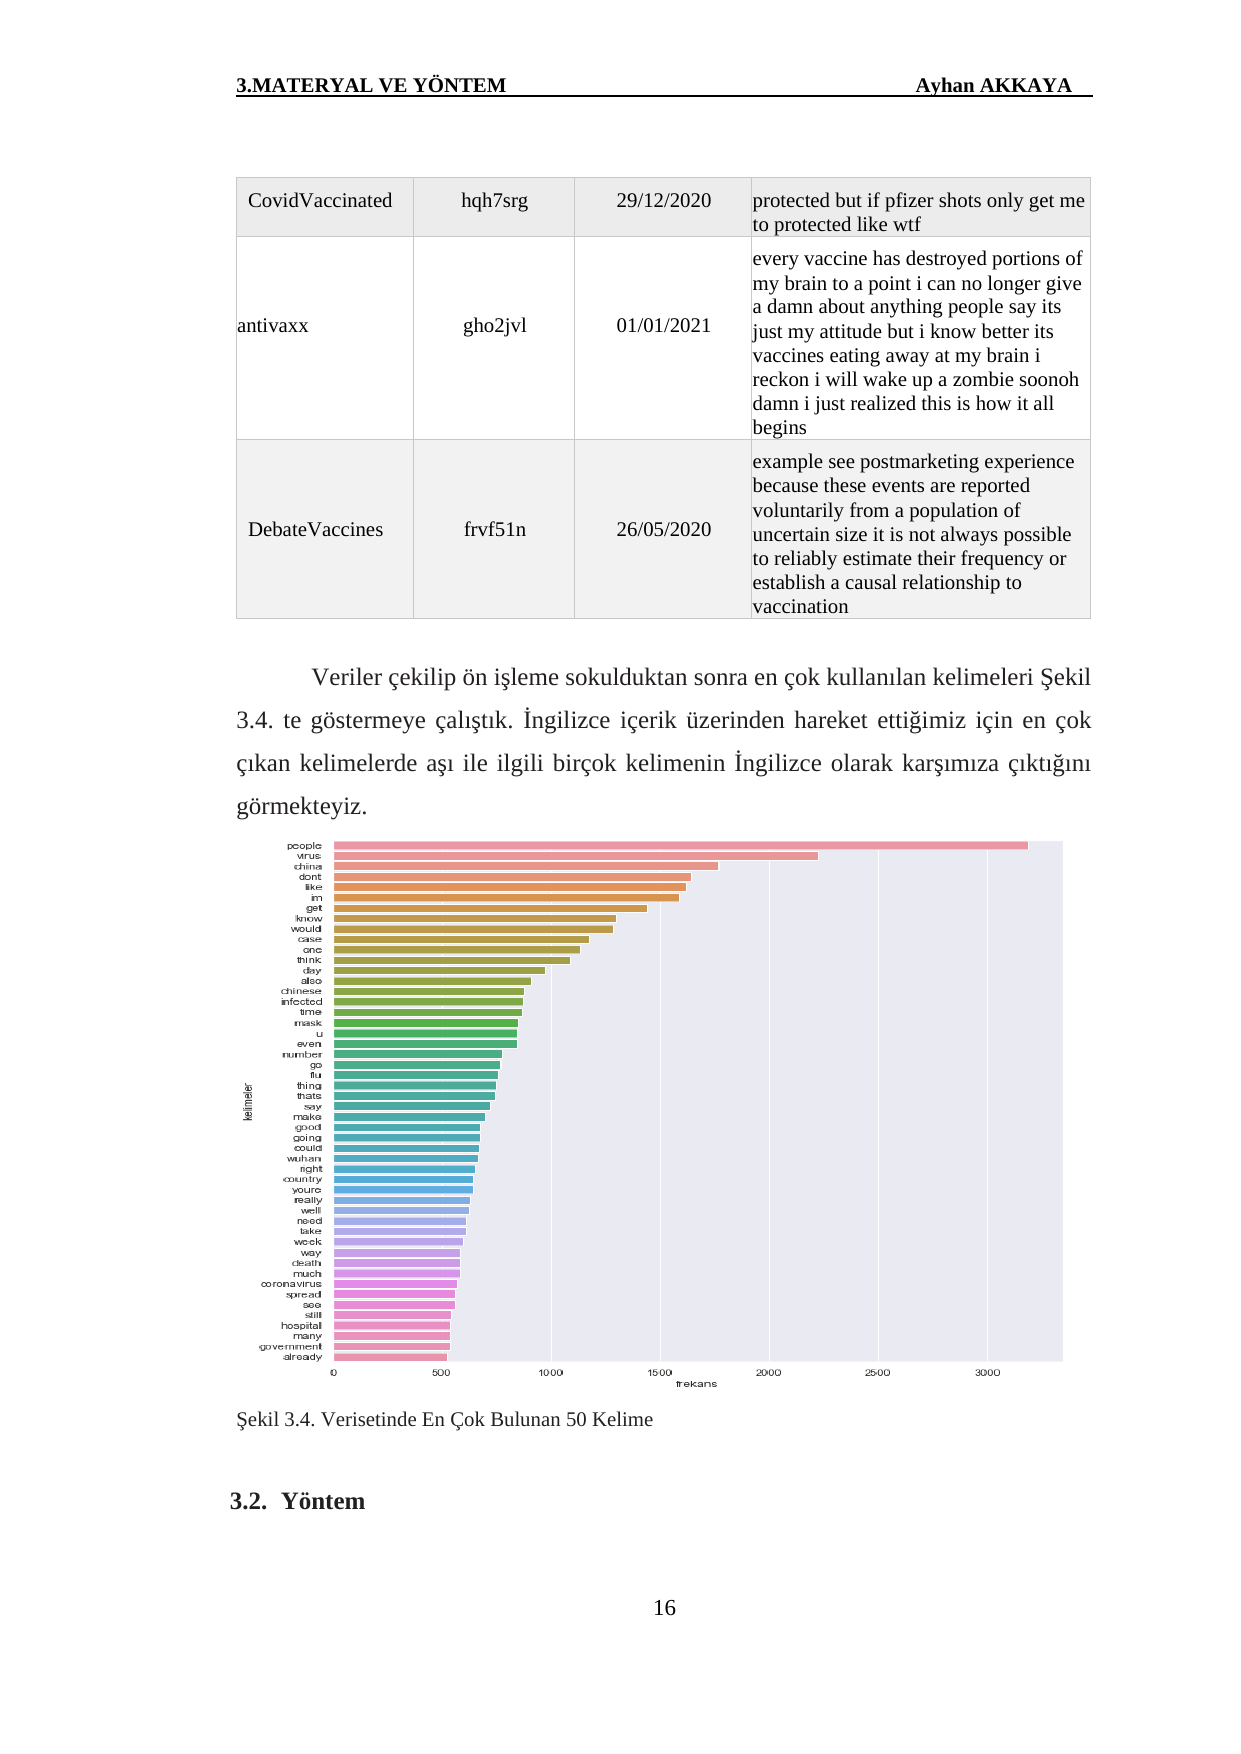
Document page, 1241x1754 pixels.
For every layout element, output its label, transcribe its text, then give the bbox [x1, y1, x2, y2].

text Şekil 3.4. Verisetinde En Çok Bulunan 50 Kelime [236, 1407, 1019, 1431]
table_cell 01/01/2021 [575, 237, 751, 439]
table_cell CovidVaccinated [237, 178, 413, 236]
table_cell DebateVaccines [237, 440, 413, 618]
list Yöntem [229, 1486, 1019, 1515]
table_cell 29/12/2020 [575, 178, 751, 236]
table_cell hqh7srg [414, 178, 574, 236]
table_cell frvf51n [414, 440, 574, 618]
table_cell example see postmarketing experience because these events are reported voluntarily from a population of uncertain size it is not always possible to reliably estimate their frequency or establish a causal relationship to vaccination [752, 440, 1090, 618]
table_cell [752, 178, 1090, 236]
picture [236, 834, 1070, 1394]
list Veriler çekilip ön işleme sokulduktan sonra en çok kullanılan kelimeleri Şekil 3.4. te göstermeye çalıştık. İngilizce içerik üzerinden hareket ettiğimiz için en çok çıkan kelimelerde aşı ile ilgili birçok kelimenin İngilizce olarak karşımıza çıktığını görmekteyiz. [236, 662, 1092, 820]
table_cell antivaxx [237, 237, 413, 439]
table_cell every vaccine has destroyed portions of my brain to a point i can no longer give a damn about anything people say its just my attitude but i know better its vaccines eating away at my brain i reckon i will wake up a zombie soonoh damn i just realized this is how it all begins [752, 237, 1090, 439]
table_cell gho2jvl [414, 237, 574, 439]
table_cell 26/05/2020 [575, 440, 751, 618]
